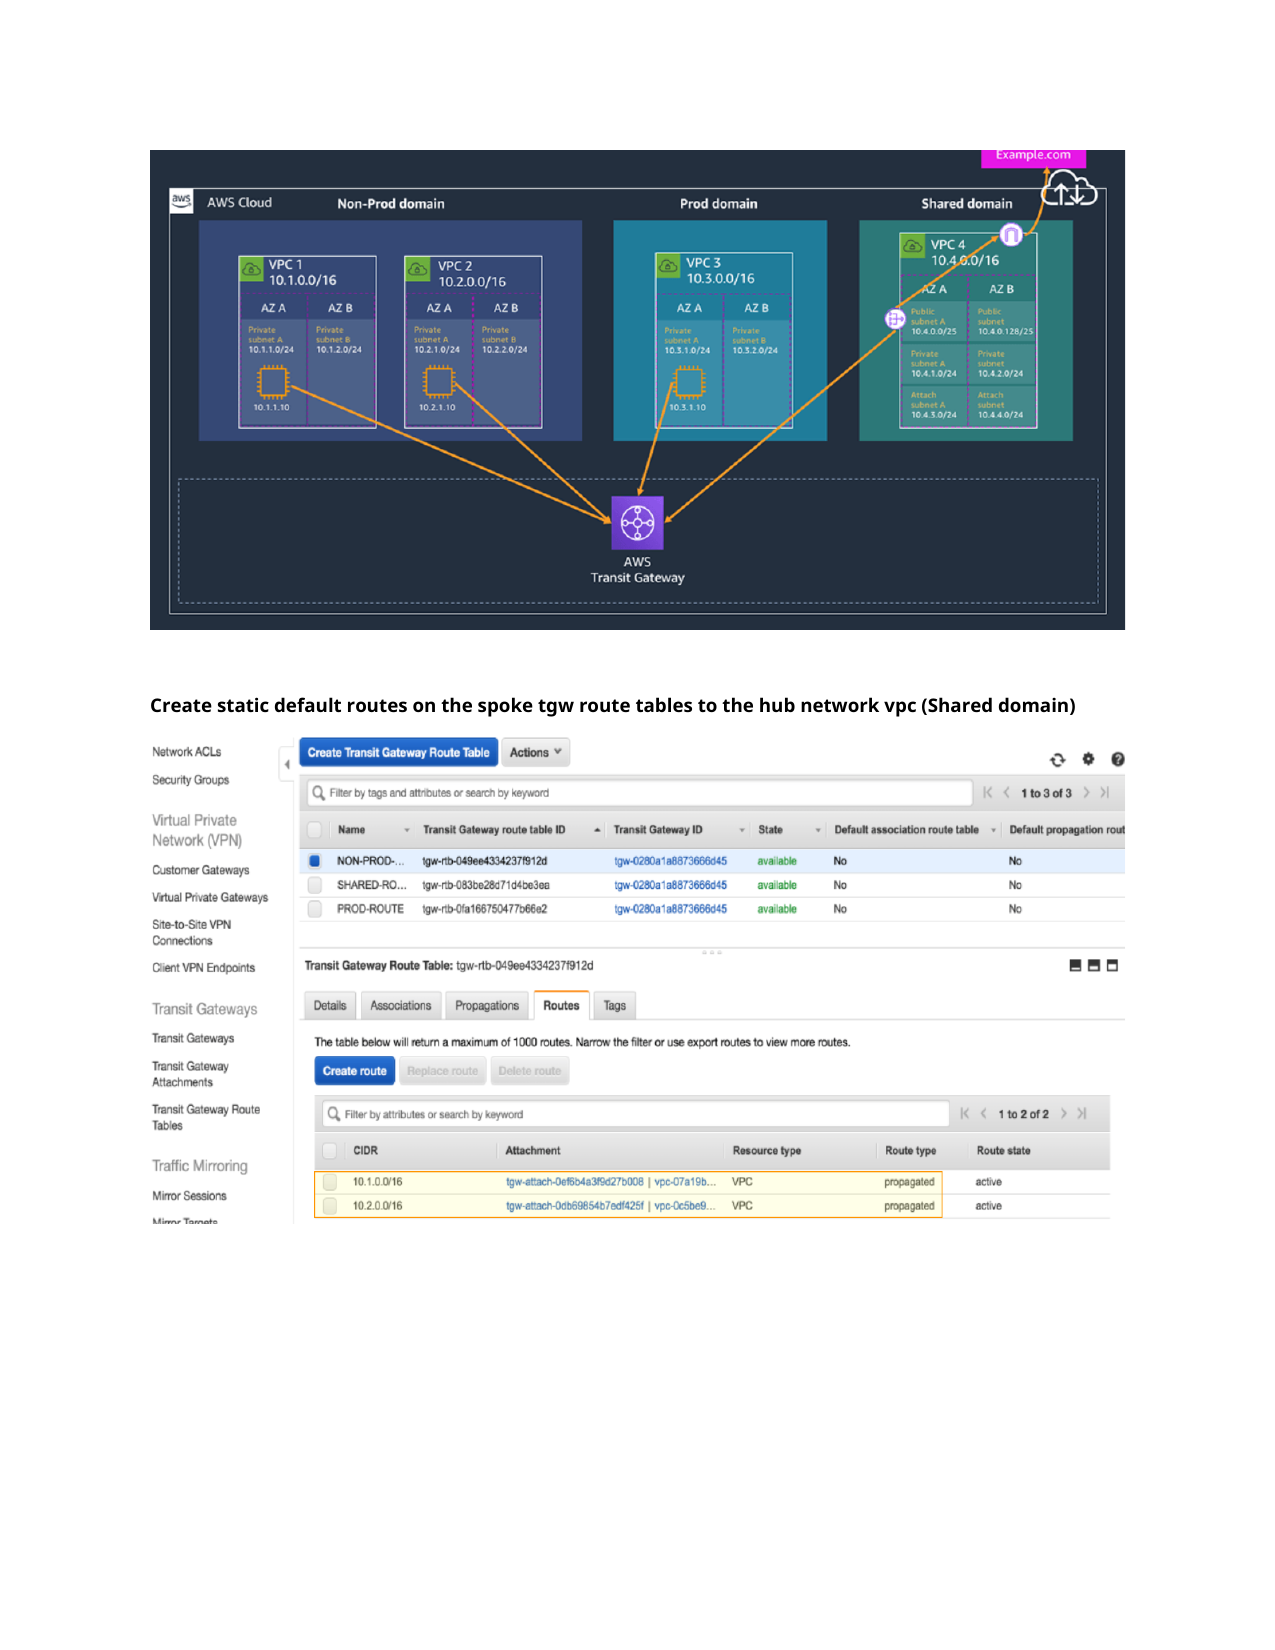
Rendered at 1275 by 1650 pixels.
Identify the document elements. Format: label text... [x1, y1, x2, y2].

picture [150, 150, 1125, 630]
picture [150, 737, 1125, 1224]
text Create static default routes on the spoke tgw route tables to the hub network vpc (Shared domain) [150, 693, 1125, 718]
